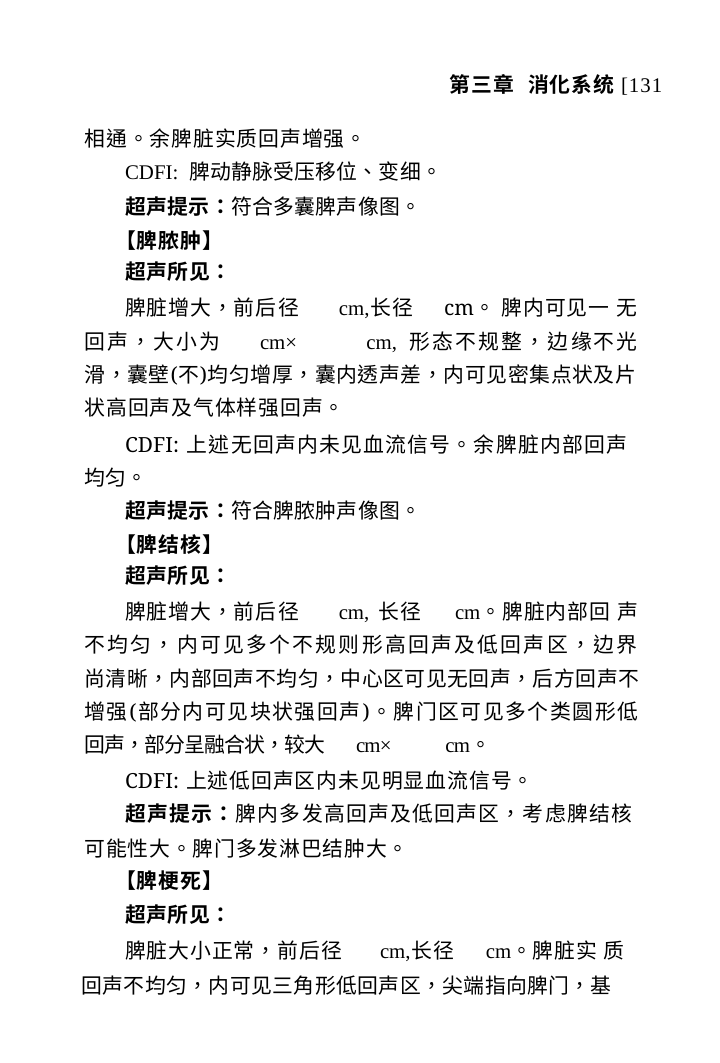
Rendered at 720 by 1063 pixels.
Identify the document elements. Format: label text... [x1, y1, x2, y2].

text 第三章 消化系统 [131 [84, 73, 675, 98]
text CDFI: 脾动静脉受压移位、变细。 [125, 159, 675, 185]
text 脾脏大小正常，前后径 cm,长径 cm。脾脏实 质回声不均匀，内可见三角形低回声区，尖端指向脾门，基 [81, 936, 636, 999]
text CDFI: 上述无回声内未见血流信号。余脾脏内部回声 均匀。 [84, 430, 634, 492]
text 【脾结核】 [115, 531, 675, 557]
text 超声提示：符合多囊脾声像图。 [125, 193, 675, 219]
text 脾脏增大，前后径 cm,长径 cm。 脾内可见一 无回声，大小为 cm× cm, 形态不规整，边缘不光 滑，囊壁(不)均匀增厚，囊内透声差，内可见密集点状及片 状高回声及气体样强回声。 [84, 293, 638, 422]
text CDFI: 上述低回声区内未见明显血流信号。 [125, 768, 675, 794]
text 超声提示：脾内多发高回声及低回声区，考虑脾结核 可能性大。脾门多发淋巴结肿大。 [84, 799, 636, 862]
text 超声所见： [125, 563, 675, 589]
text 超声所见： [125, 901, 675, 928]
text 脾脏增大，前后径 cm, 长径 cm。脾脏内部回 声不均匀，内可见多个不规则形高回声及低回声区，边界 尚清晰，内部回声不均匀，中心区可见无回声，后方回声不 增强(部分内可见块状强回声)。脾门区可见多个类圆形低 回声，部分呈融合状，较大 cm× cm。 [84, 597, 639, 758]
text 超声所见： [125, 259, 675, 285]
text 超声提示：符合脾脓肿声像图。 [125, 498, 675, 524]
text 相通。余脾脏实质回声增强。 [84, 126, 675, 152]
text 【脾脓肿】 [115, 227, 675, 253]
text 【脾梗死】 [115, 868, 675, 894]
